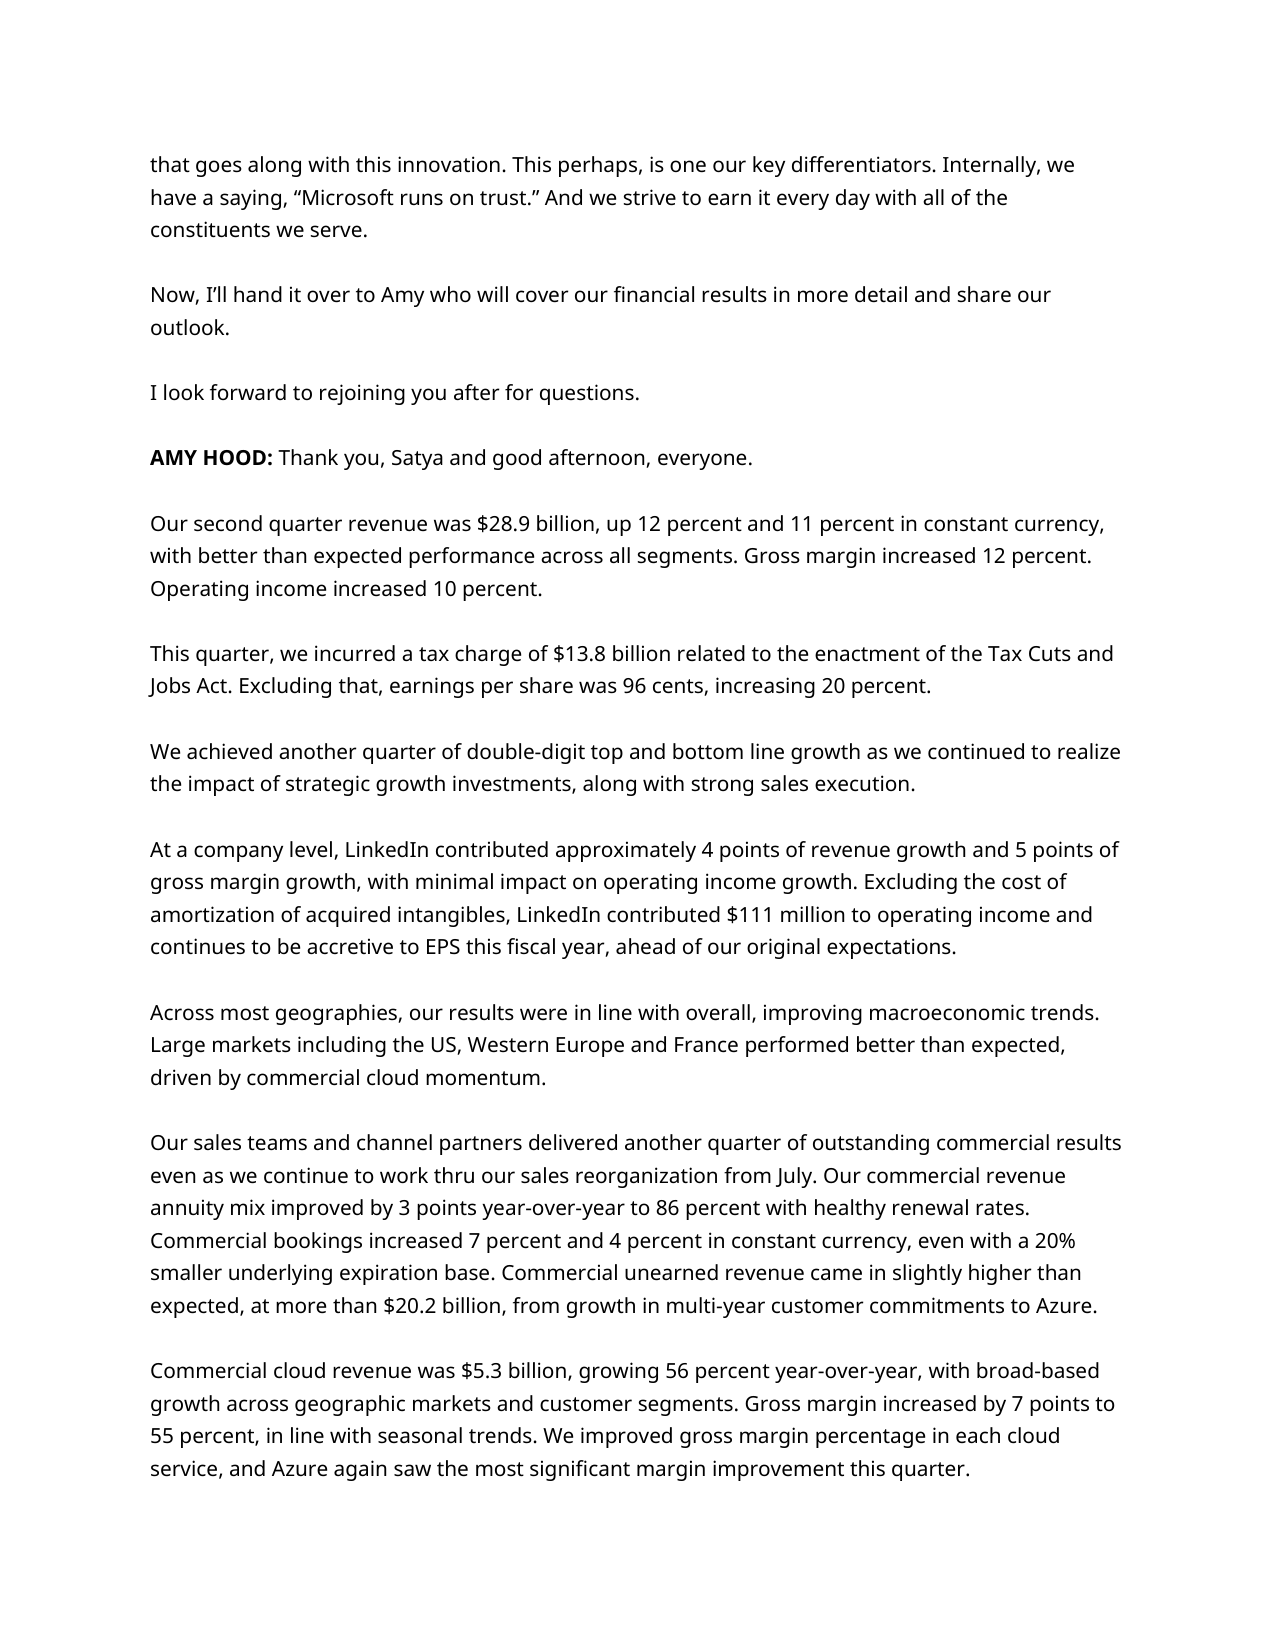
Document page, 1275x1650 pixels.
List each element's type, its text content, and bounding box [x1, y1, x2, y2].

text Across most geographies, our results were in line with overall, improving macroeconomic trends. Large markets including the US, Western Europe and France performed better than expected, driven by commercial cloud momentum. [150, 998, 1125, 1091]
text Commercial cloud revenue was $5.3 billion, growing 56 percent year-over-year, with broad-based growth across geographic markets and customer segments. Gross margin increased by 7 points to 55 percent, in line with seasonal trends. We improved gross margin percentage in each cloud service, and Azure again saw the most significant margin improvement this quarter. [150, 1356, 1125, 1483]
text AMY HOOD: Thank you, Satya and good afternoon, everyone. [150, 443, 1125, 472]
text Our second quarter revenue was $28.9 billion, up 12 percent and 11 percent in constant currency, with better than expected performance across all segments. Gross margin increased 12 percent. Operating income increased 10 percent. [150, 509, 1125, 602]
text Our sales teams and channel partners delivered another quarter of outstanding commercial results even as we continue to work thru our sales reorganization from July. Our commercial revenue annuity mix improved by 3 points year-over-year to 86 percent with healthy renewal rates. Commercial bookings increased 7 percent and 4 percent in constant currency, even with a 20% smaller underlying expiration base. Commercial unearned revenue came in slightly higher than expected, at more than $20.2 billion, from growth in multi-year customer commitments to Azure. [150, 1128, 1125, 1319]
text I look forward to rejoining you after for questions. [150, 378, 1125, 407]
text At a company level, LinkedIn contributed approximately 4 points of revenue growth and 5 points of gross margin growth, with minimal impact on operating income growth. Excluding the cost of amortization of acquired intangibles, LinkedIn contributed $111 million to operating income and continues to be accretive to EPS this fiscal year, ahead of our original expectations. [150, 835, 1125, 961]
text We achieved another quarter of double-digit top and bottom line growth as we continued to realize the impact of strategic growth investments, along with strong sales execution. [150, 737, 1125, 798]
text Now, I’ll hand it over to Amy who will cover our financial results in more detail and share our outlook. [150, 280, 1125, 341]
text This quarter, we incurred a tax charge of $13.8 billion related to the enactment of the Tax Cuts and Jobs Act. Excluding that, earnings per share was 96 cents, increasing 20 percent. [150, 639, 1125, 700]
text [150, 150, 1125, 244]
